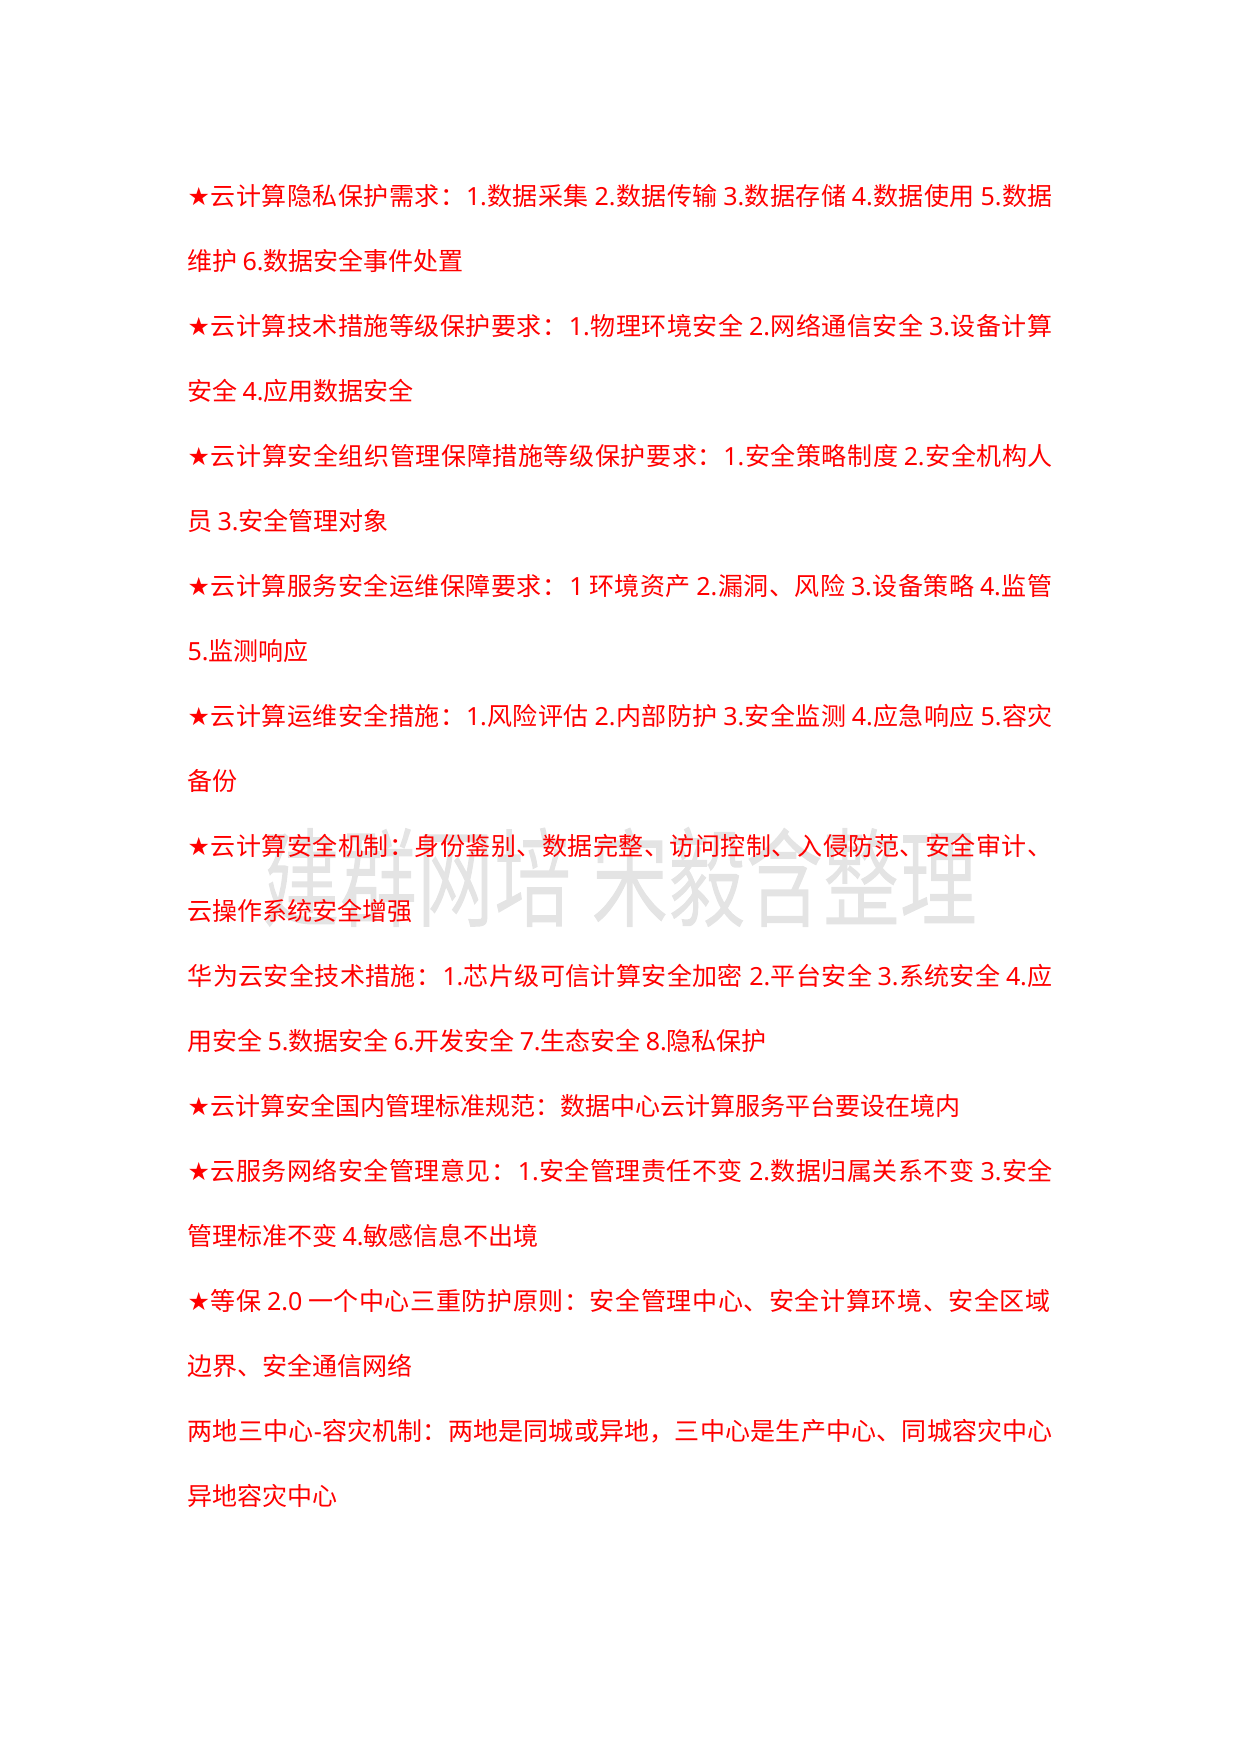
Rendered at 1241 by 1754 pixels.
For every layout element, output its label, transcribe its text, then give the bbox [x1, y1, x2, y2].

list ★云计算安全组织管理保障措施等级保护要求：1.安全策略制度2.安全机构人员3.安全管理对象 [187, 422, 1053, 552]
list ★云计算隐私保护需求：1.数据采集2.数据传输3.数据存储4.数据使用5.数据维护6.数据安全事件处置 [187, 162, 1053, 292]
list 两地三中心-容灾机制：两地是同城或异地，三中心是生产中心、同城容灾中心、异地容灾中心 [187, 1397, 1053, 1527]
list ★等保2.0一个中心三重防护原则：安全管理中心、安全计算环境、安全区域边界、安全通信网络 [187, 1267, 1053, 1397]
list 华为云安全技术措施：1.芯片级可信计算安全加密2.平台安全3.系统安全4.应用安全5.数据安全6.开发安全7.生态安全8.隐私保护 [187, 942, 1053, 1072]
list ★云计算服务安全运维保障要求：1环境资产2.漏洞、风险3.设备策略4.监管5.监测响应 [187, 552, 1053, 682]
list ★云计算技术措施等级保护要求：1.物理环境安全2.网络通信安全3.设备计算安全4.应用数据安全 [187, 292, 1053, 422]
list ★云计算安全国内管理标准规范：数据中心云计算服务平台要设在境内 [187, 1072, 1053, 1137]
list ★云服务网络安全管理意见：1.安全管理责任不变2.数据归属关系不变3.安全管理标准不变4.敏感信息不出境 [187, 1137, 1053, 1267]
list ★云计算安全机制：身份鉴别、数据完整、访问控制、入侵防范、安全审计、云操作系统安全增强 [187, 812, 1053, 942]
list ★云计算运维安全措施：1.风险评估2.内部防护3.安全监测4.应急响应5.容灾备份 [187, 682, 1053, 812]
